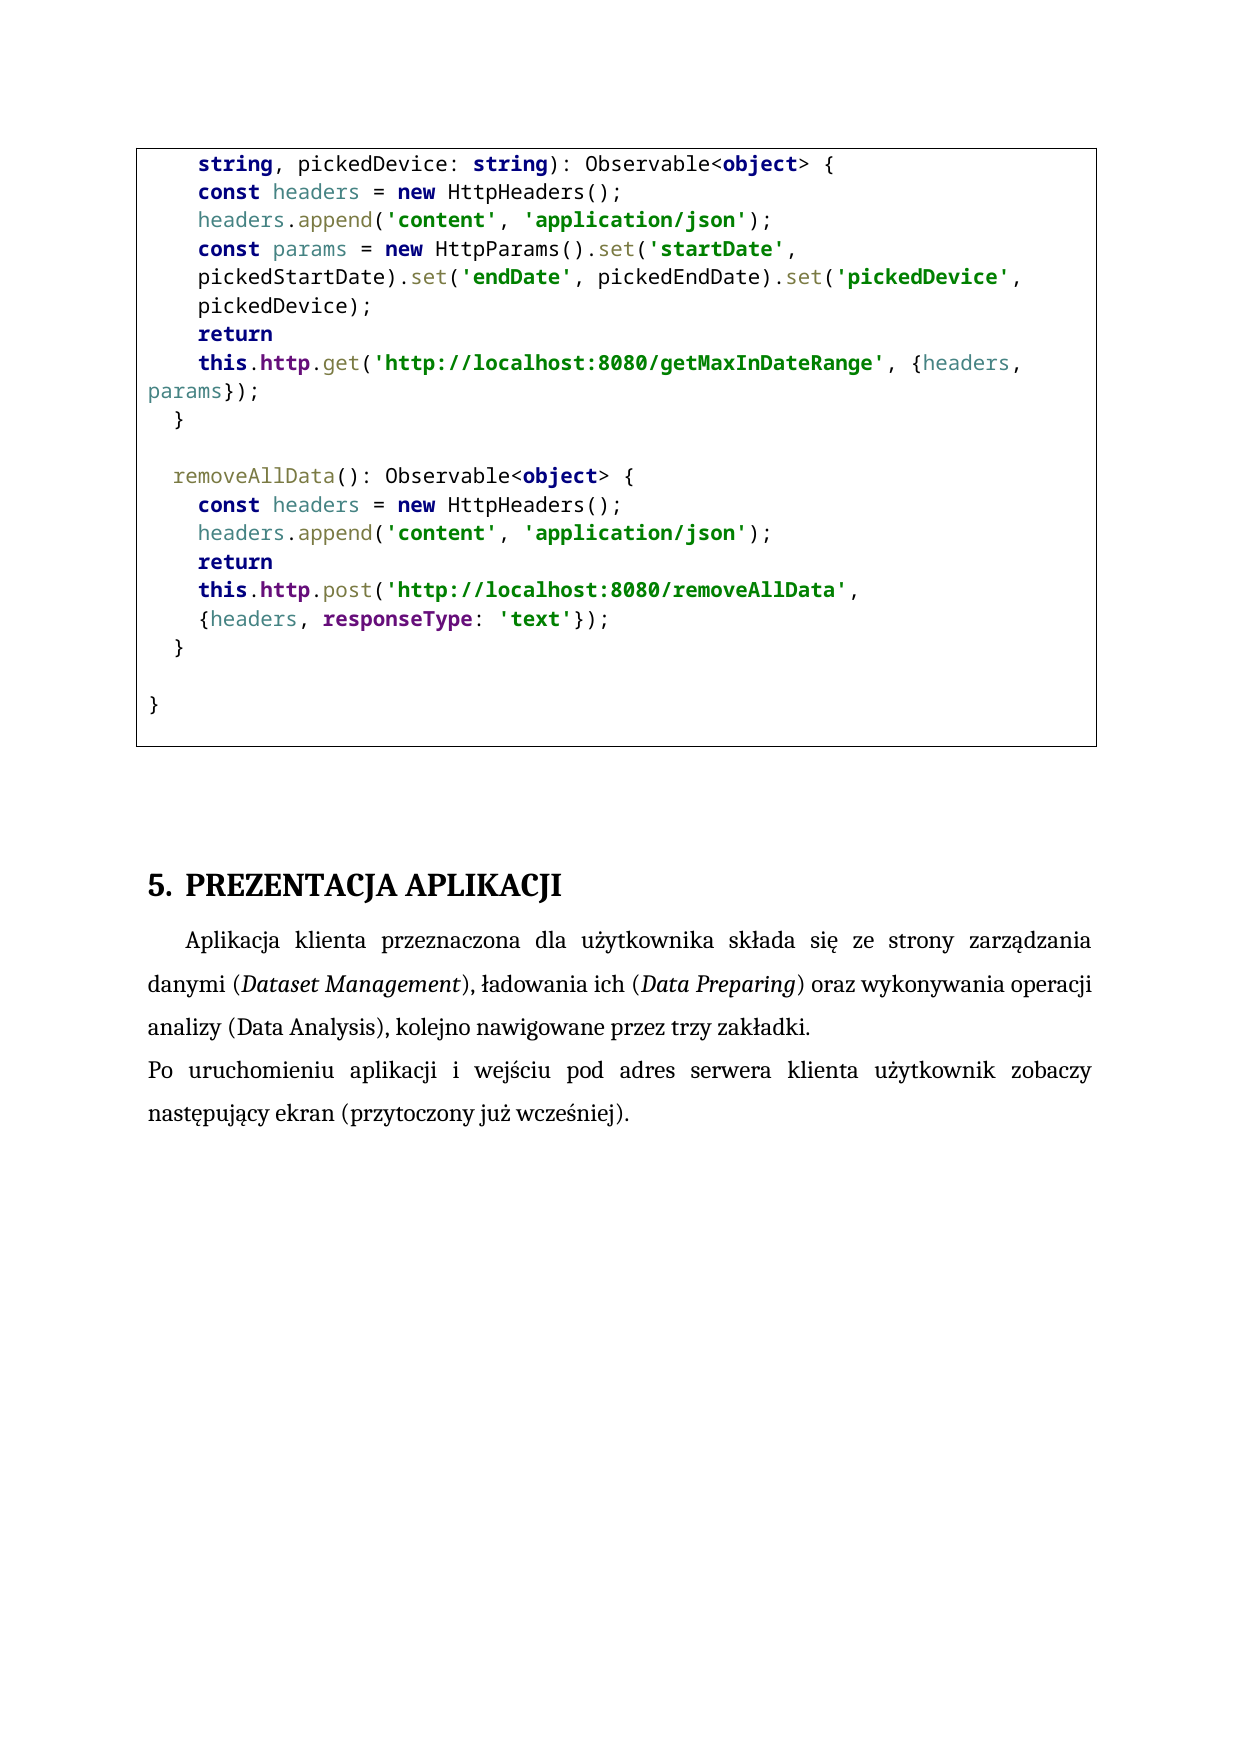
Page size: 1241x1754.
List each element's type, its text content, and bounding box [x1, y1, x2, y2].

list PREZENTACJA APLIKACJI [148, 866, 1093, 904]
list Po uruchomieniu aplikacji i wejściu pod adres serwera klienta użytkownik zobaczy następujący ekran (przytoczony już wcześniej). [148, 1056, 1093, 1128]
list Aplikacja klienta przeznaczona dla użytkownika składa się ze strony zarządzania danymi (Dataset Management), ładowania ich (Data Preparing) oraz wykonywania operacji analizy (Data Analysis), kolejno nawigowane przez trzy zakładki. [148, 926, 1093, 1041]
